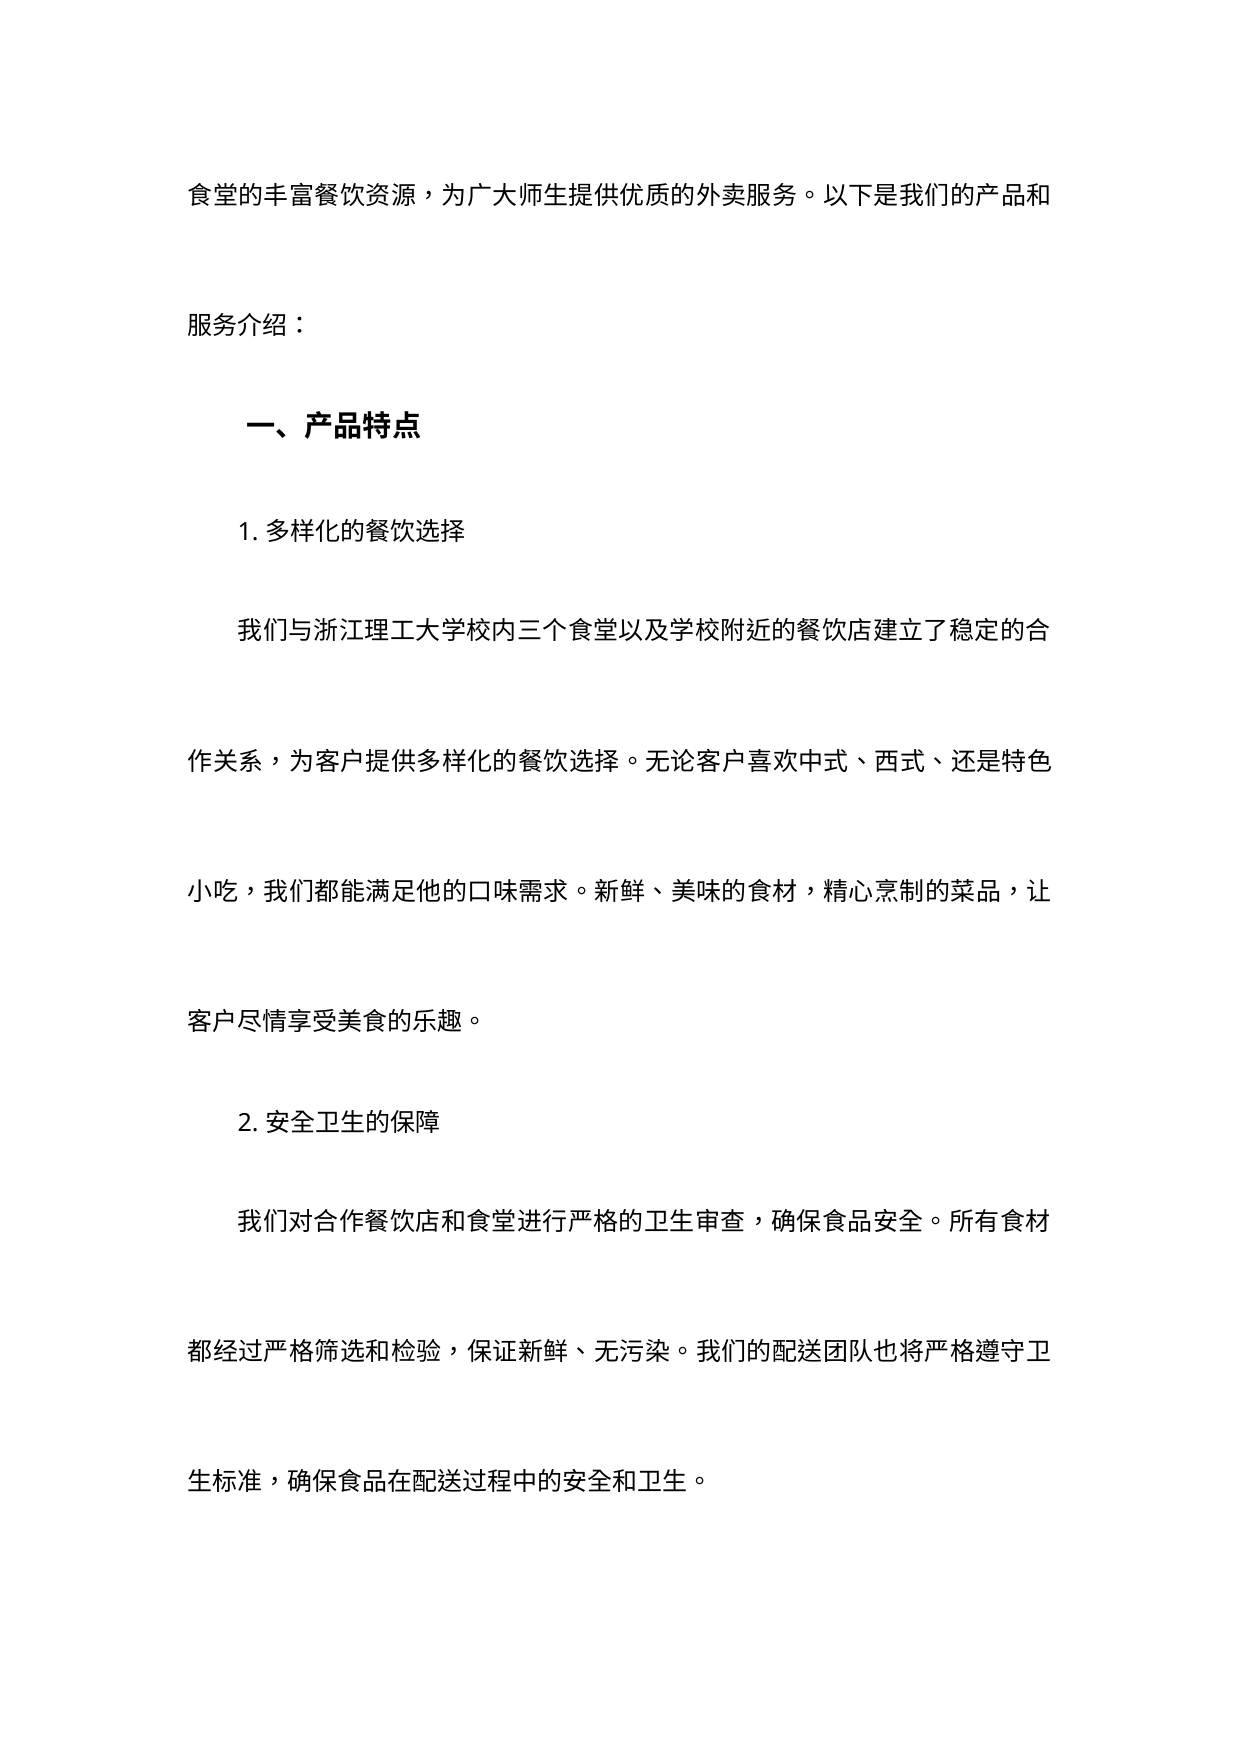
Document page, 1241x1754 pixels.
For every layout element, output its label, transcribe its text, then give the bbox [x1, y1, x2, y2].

text 一、产品特点 [187, 391, 1053, 456]
text 我们与浙江理工大学校内三个食堂以及学校附近的餐饮店建立了稳定的合作关系，为客户提供多样化的餐饮选择。无论客户喜欢中式、西式、还是特色小吃，我们都能满足他的口味需求。新鲜、美味的食材，精心烹制的菜品，让客户尽情享受美食的乐趣。 [187, 597, 1053, 1052]
text 1. 多样化的餐饮选择 [187, 498, 1053, 563]
text 2. 安全卫生的保障 [187, 1089, 1053, 1154]
text 我们对合作餐饮店和食堂进行严格的卫生审查，确保食品安全。所有食材都经过严格筛选和检验，保证新鲜、无污染。我们的配送团队也将严格遵守卫生标准，确保食品在配送过程中的安全和卫生。 [187, 1188, 1053, 1513]
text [187, 162, 1053, 357]
